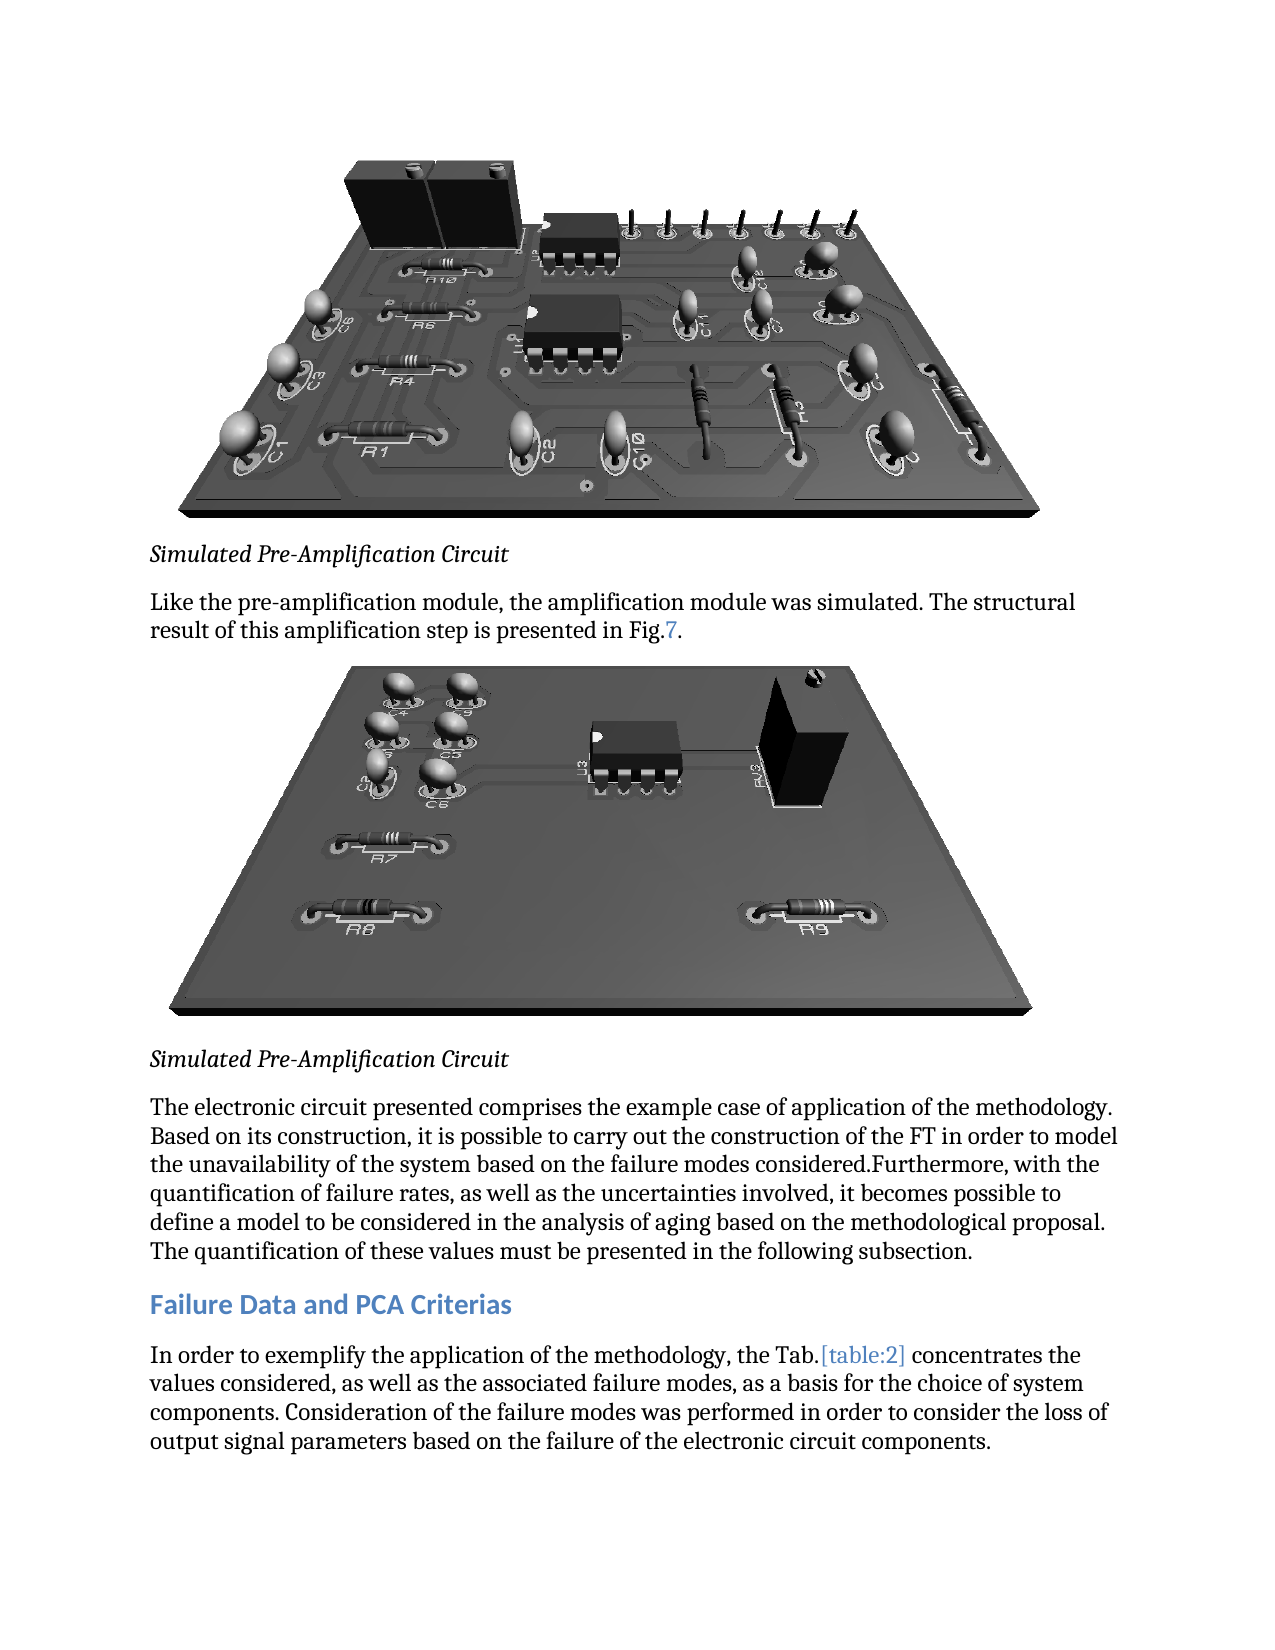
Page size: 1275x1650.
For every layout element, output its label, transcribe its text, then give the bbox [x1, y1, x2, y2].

text Simulated Pre-Amplification Circuit [150, 1045, 1125, 1074]
text In order to exemplify the application of the methodology, the Tab.[table:2] concentrates the values considered, as well as the associated failure modes, as a basis for the choice of system components. Consideration of the failure modes was performed in order to consider the loss of output signal parameters based on the failure of the electronic circuit components. [150, 1341, 1125, 1456]
text The electronic circuit presented comprises the example case of application of the methodology. Based on its construction, it is possible to carry out the construction of the FT in order to model the unavailability of the system based on the failure modes considered.Furthermore, with the quantification of failure rates, as well as the uncertainties involved, it becomes possible to define a model to be considered in the analysis of aging based on the methodological proposal. The quantification of these values must be presented in the following subsection. [150, 1093, 1125, 1265]
picture [168, 663, 1044, 1025]
text Like the pre-amplification module, the amplification module was simulated. The structural result of this amplification step is presented in Fig.7. [150, 587, 1125, 645]
text Simulated Pre-Amplification Circuit [150, 540, 1125, 569]
picture [168, 150, 1044, 520]
subtitle Failure Data and PCA Criterias [150, 1286, 1125, 1322]
